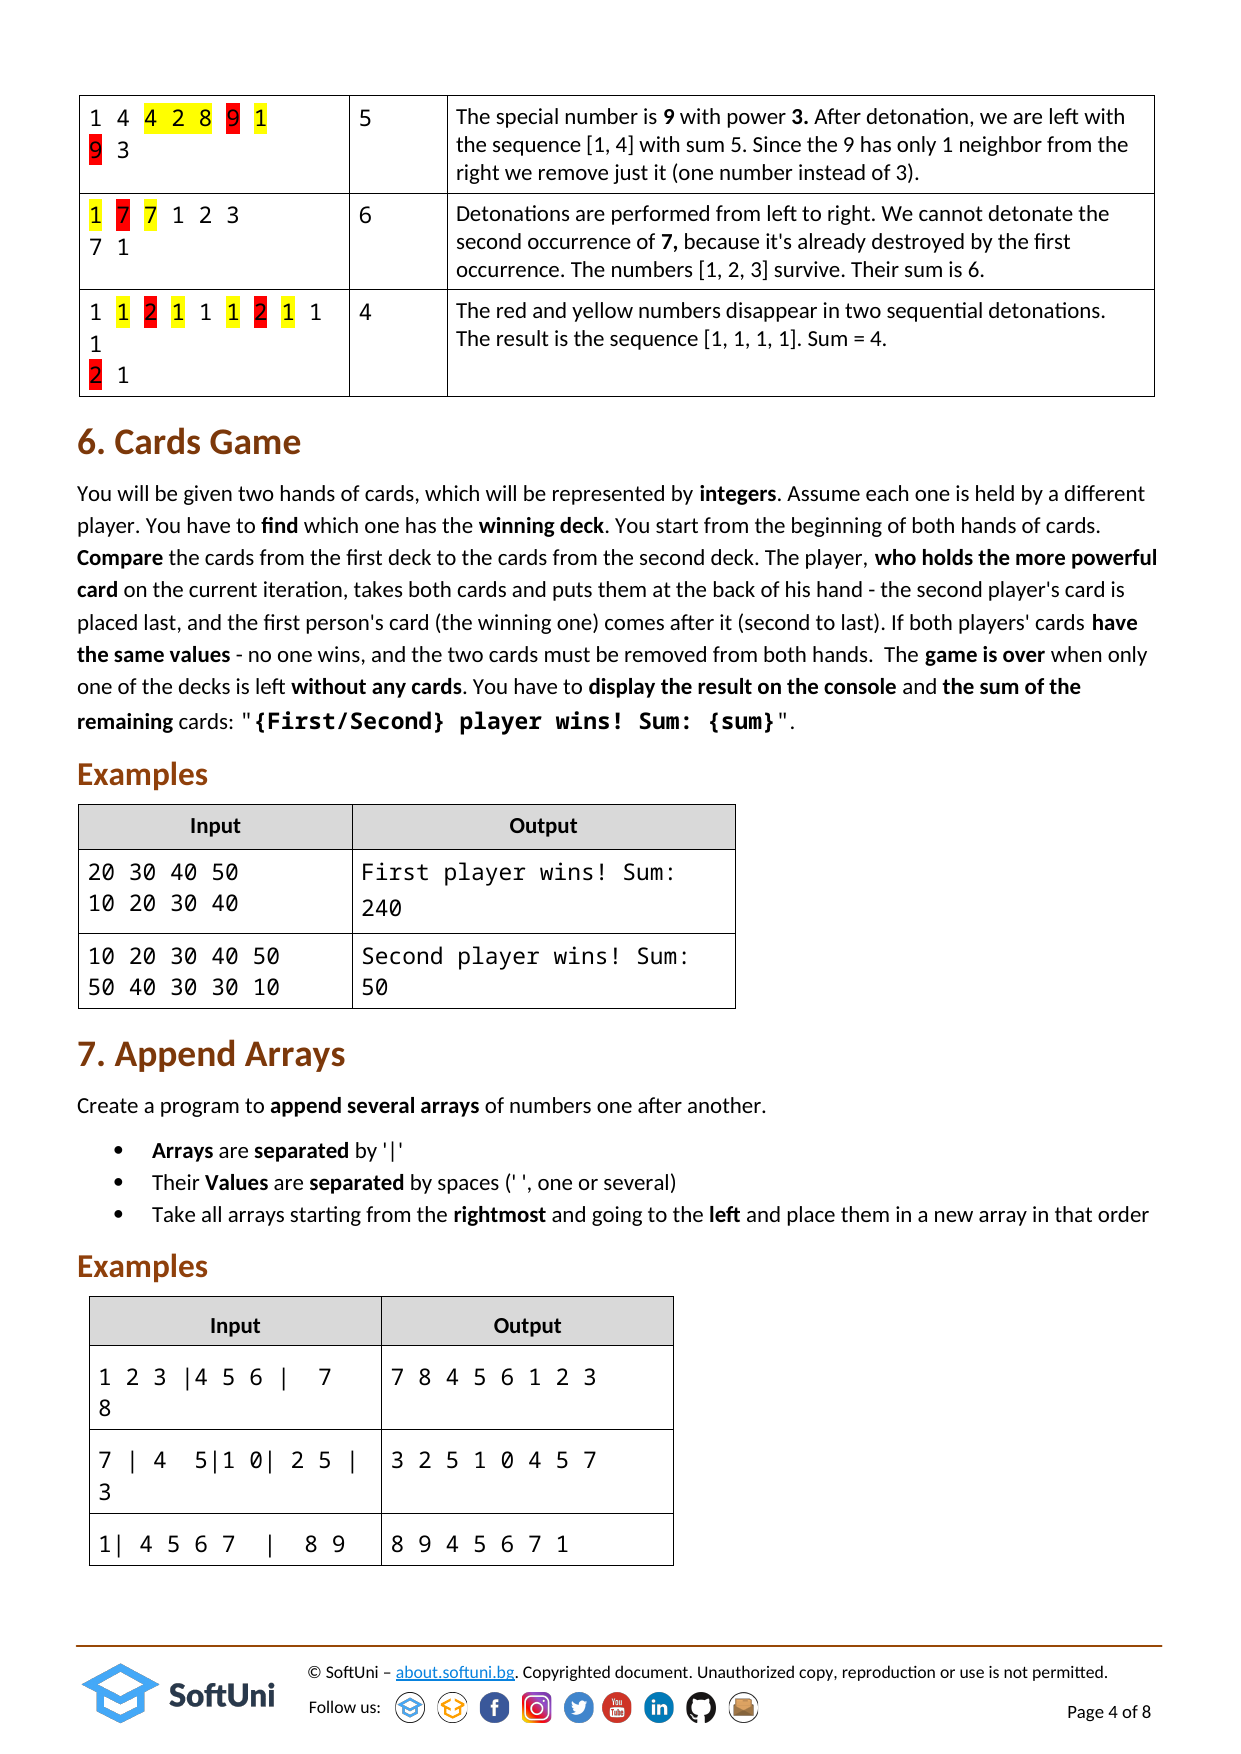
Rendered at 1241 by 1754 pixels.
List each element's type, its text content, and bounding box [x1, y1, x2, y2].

table_cell 5 [350, 96, 447, 192]
table_cell 1| 4 5 6 7 | 8 9 [90, 1514, 381, 1565]
subtitle Examples [77, 753, 1163, 794]
table_header Input [79, 805, 352, 849]
table_cell 6 [350, 194, 447, 289]
text You will be given two hands of cards, which will be represented by integers. Assume each one is held by a different player. You have to find which one has the winning deck. You start from the beginning of both hands of cards. Compare the cards from the first deck to the cards from the second deck. The player, who holds the more powerful card on the current iteration, takes both cards and puts them at the back of his hand - the second player's card is placed last, and the first person's card (the winning one) comes after it (second to last). If both players' cards have the same values - no one wins, and the two cards must be removed from both hands. The game is over when only one of the decks is left without any cards. You have to display the result on the console and the sum of the remaining cards: "{First/Second} player wins! Sum: {sum}". [77, 479, 1163, 736]
table_header Output [353, 805, 735, 849]
table_cell 3 2 5 1 0 4 5 7 [382, 1430, 673, 1513]
picture [602, 1692, 632, 1723]
picture [564, 1692, 594, 1723]
picture [665, 1692, 674, 1701]
table_cell First player wins! Sum: 240 [353, 850, 735, 933]
picture [437, 1692, 468, 1723]
table_cell Second player wins! Sum: 50 [353, 934, 735, 1008]
table_cell 4 [350, 290, 447, 396]
table_header Output [382, 1297, 673, 1345]
picture [522, 1692, 552, 1723]
table_cell Detonations are performed from left to right. We cannot detonate the second occurrence of 7, because it's already destroyed by the first occurrence. The numbers [1, 2, 3] survive. Their sum is 6. [448, 194, 1154, 289]
picture [395, 1692, 425, 1723]
table_cell 20 30 40 50 10 20 30 40 [79, 850, 352, 933]
picture [75, 1658, 281, 1729]
table_cell 1 1 2 1 1 1 2 1 1 1 2 1 [80, 290, 349, 396]
table_cell 8 9 4 5 6 7 1 [382, 1514, 673, 1565]
table_header Input [90, 1297, 381, 1345]
table_cell The red and yellow numbers disappear in two sequential detonations. The result is the sequence [1, 1, 1, 1]. Sum = 4. [448, 290, 1154, 396]
picture [665, 1714, 674, 1723]
picture [479, 1692, 510, 1723]
table_cell 10 20 30 40 50 50 40 30 30 10 [79, 934, 352, 1008]
table_cell 7 8 4 5 6 1 2 3 [382, 1346, 673, 1429]
subtitle Examples [77, 1245, 1163, 1286]
table_cell The special number is 9 with power 3. After detonation, we are left with the sequence [1, 4] with sum 5. Since the 9 has only 1 neighbor from the right we remove just it (one number instead of 3). [448, 96, 1154, 192]
picture [728, 1692, 759, 1723]
table_cell 7 | 4 5|1 0| 2 5 |3 [90, 1430, 381, 1513]
list Arrays are separated by '|' [114, 1136, 1163, 1164]
list Their Values are separated by spaces (' ', one or several) [114, 1168, 1163, 1196]
picture [658, 1705, 667, 1714]
list Take all arrays starting from the rightmost and going to the left and place them in a new array in that order [114, 1200, 1163, 1228]
table_cell 1 2 3 |4 5 6 | 7 8 [90, 1346, 381, 1429]
text Create a program to append several arrays of numbers one after another. [77, 1091, 1163, 1119]
picture [686, 1692, 716, 1723]
subtitle Append Arrays [77, 1030, 1163, 1076]
picture [644, 1714, 653, 1723]
subtitle Cards Game [77, 418, 1163, 464]
picture [644, 1692, 653, 1701]
table_cell 1 7 7 1 2 3 7 1 [80, 194, 349, 289]
table_cell 1 4 4 2 8 9 1 9 3 [80, 96, 349, 192]
